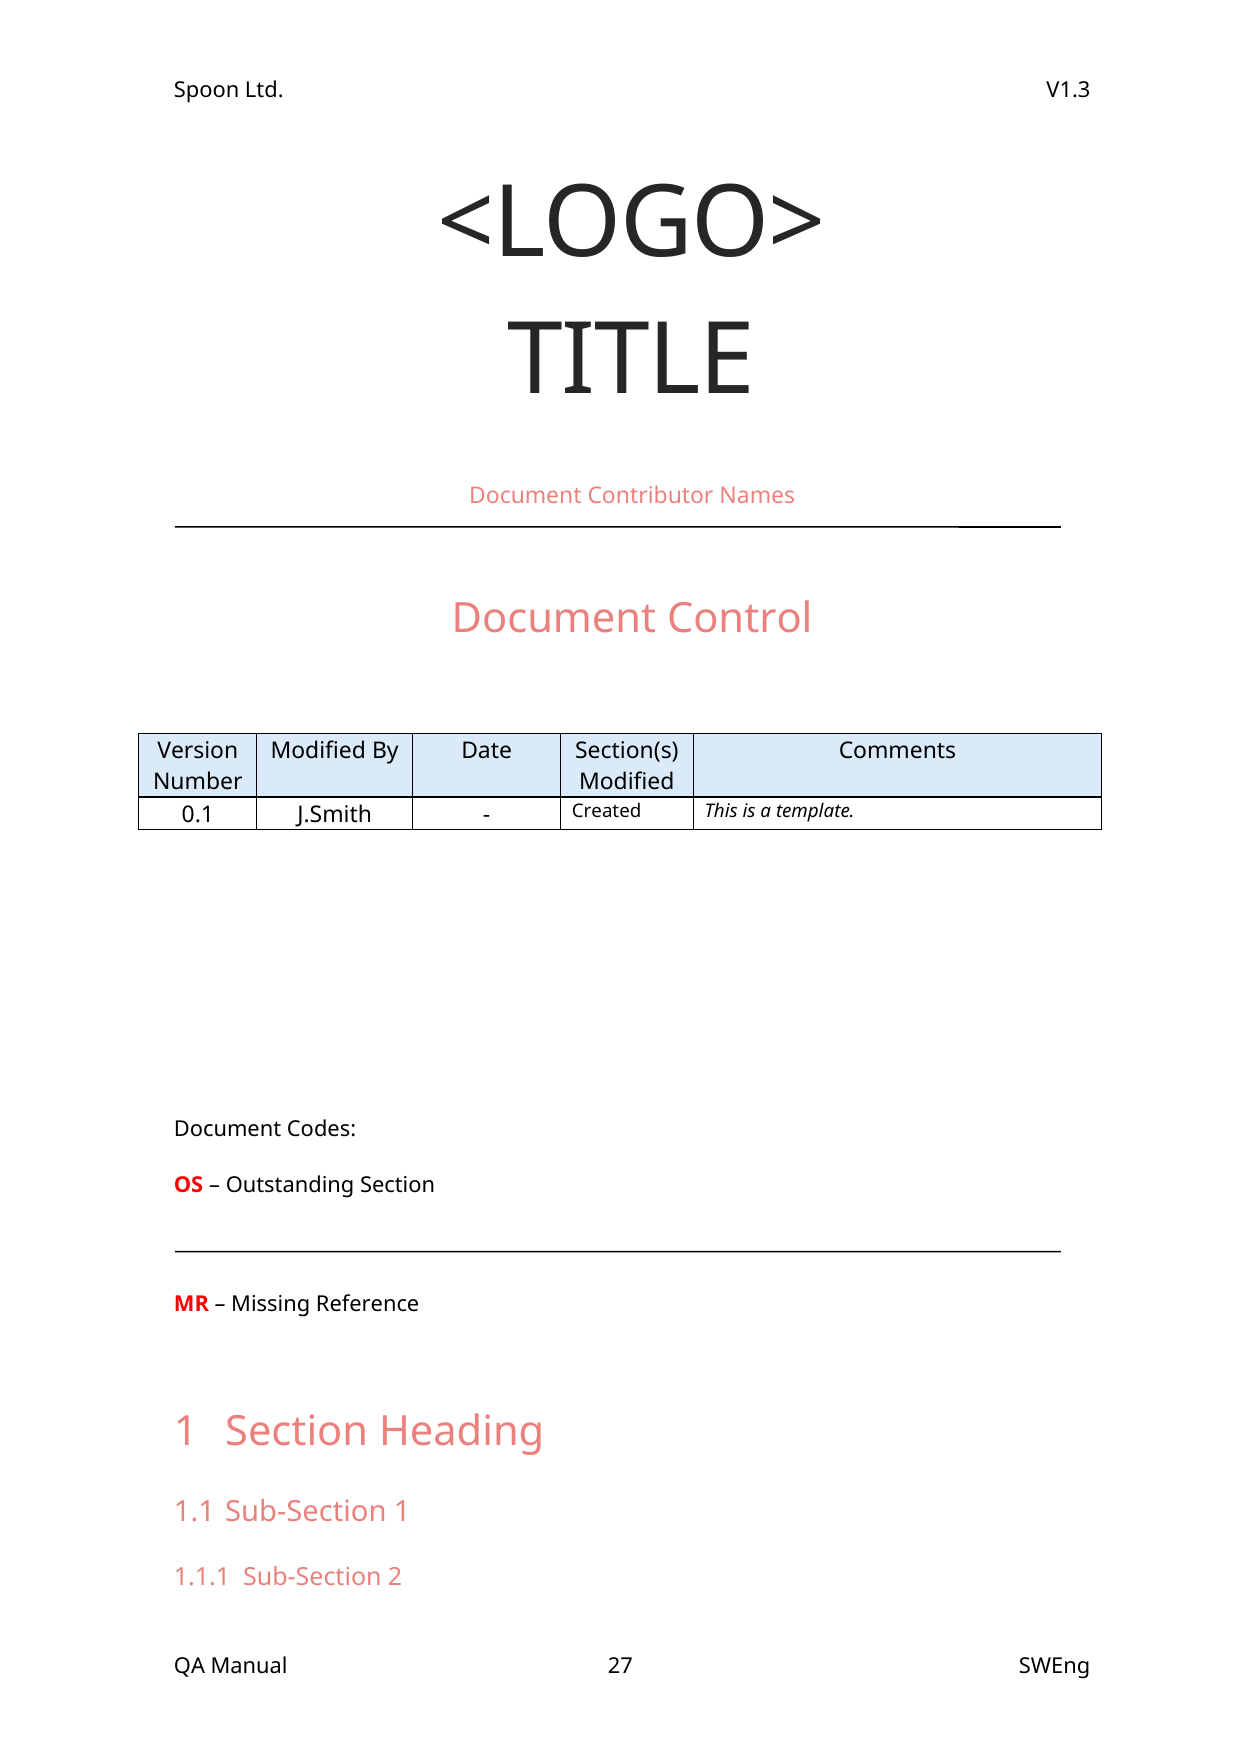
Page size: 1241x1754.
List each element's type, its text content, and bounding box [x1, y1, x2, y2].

text Document Codes: [150, 1113, 1090, 1142]
table_header Comments [694, 734, 1101, 796]
text 1.1.1 Sub-Section 2 [150, 1558, 1090, 1592]
table_cell 0.1 [139, 798, 256, 829]
table_header Section(s) Modified [561, 734, 693, 796]
table_cell This is a template. [694, 798, 1101, 829]
text 1 Section Heading [150, 1401, 1090, 1458]
text Document Control [150, 587, 1090, 644]
table_header Date [413, 734, 560, 796]
text MR – Missing Reference [150, 1226, 1090, 1317]
table_cell - [413, 798, 560, 829]
text OS – Outstanding Section [150, 1169, 1090, 1199]
text 1.1 Sub-Section 1 [150, 1490, 1090, 1529]
title <LOGO> [150, 150, 1090, 286]
table_header Modified By [257, 734, 412, 796]
title TITLE [150, 286, 1090, 422]
table_cell J.Smith [257, 798, 412, 829]
subtitle Document Contributor Names [150, 479, 1090, 510]
table_cell Created [561, 798, 693, 829]
table_header Version Number [139, 734, 256, 796]
